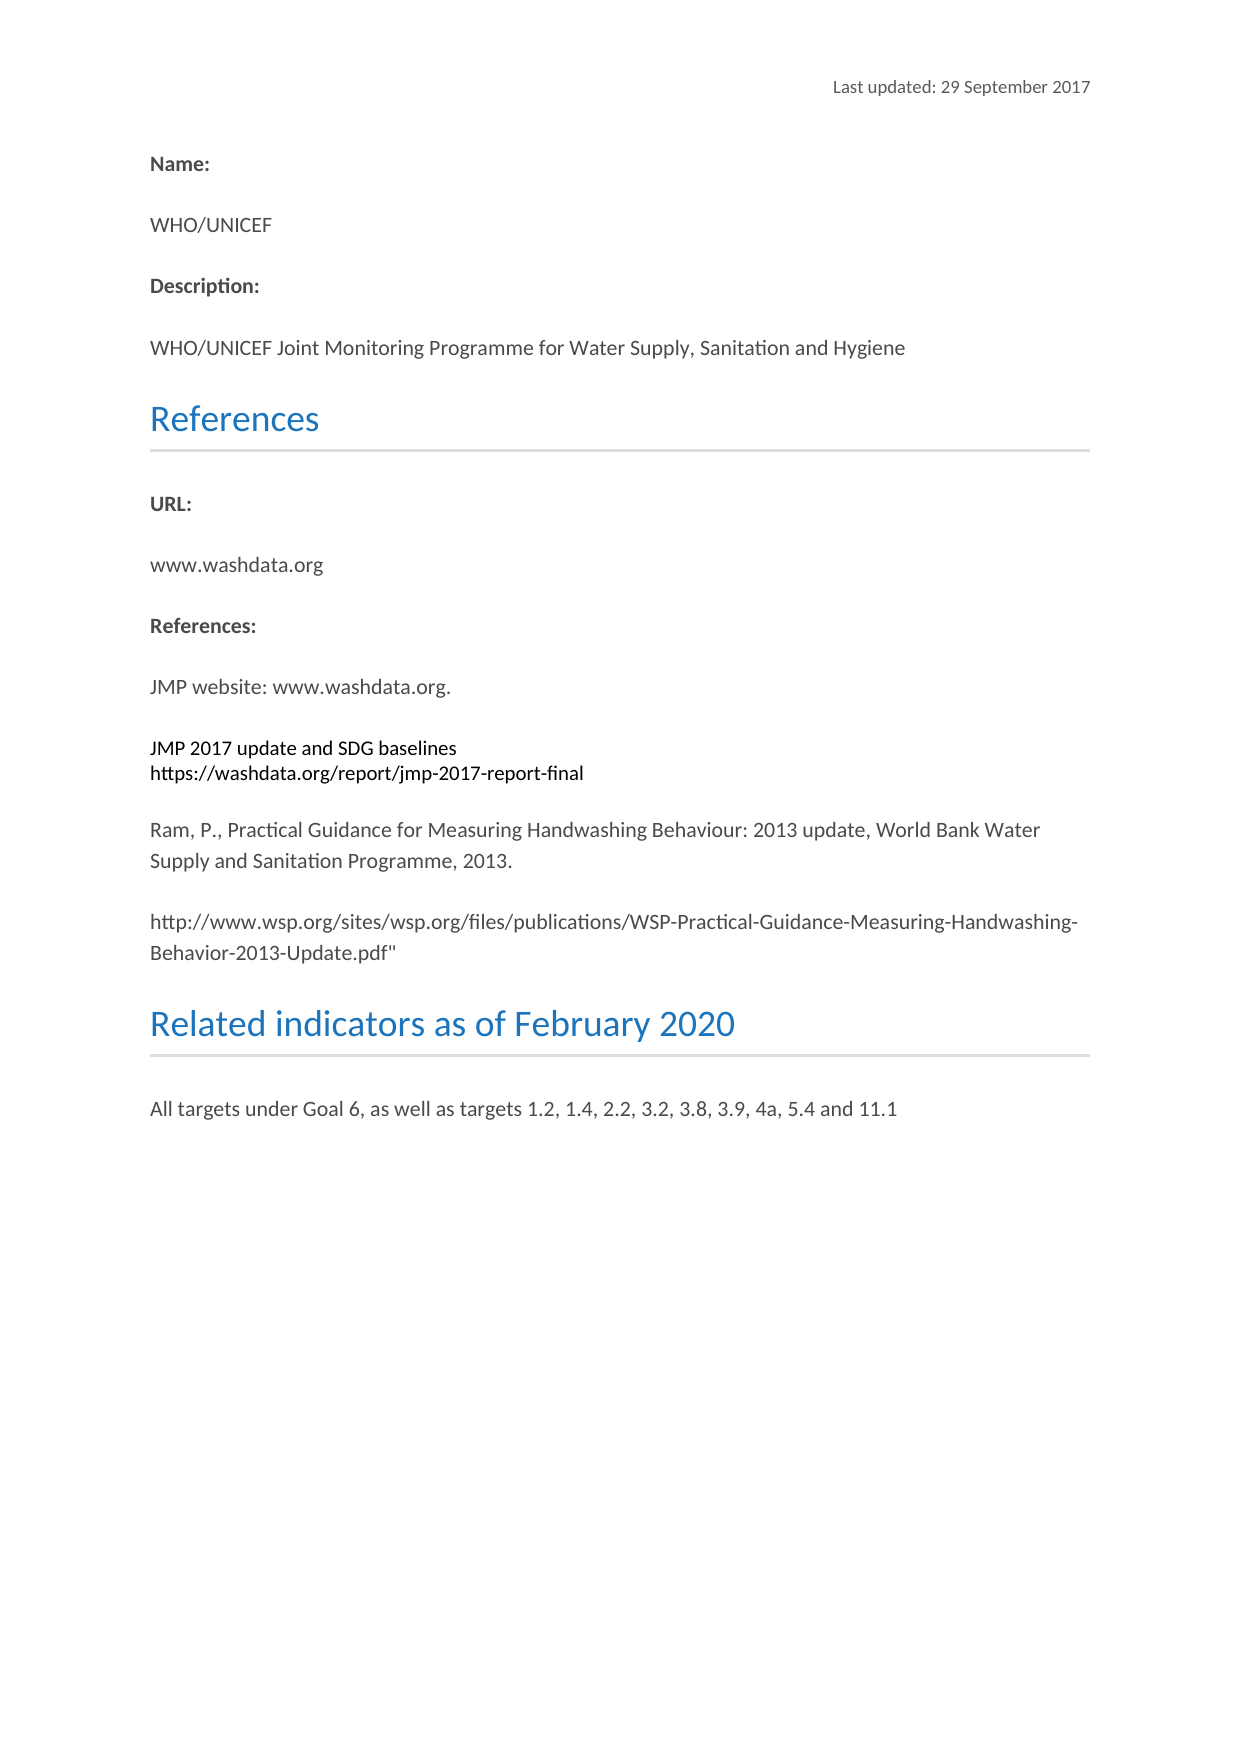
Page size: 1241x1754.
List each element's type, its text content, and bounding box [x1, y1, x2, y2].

text URL: [150, 490, 1090, 516]
text JMP website: www.washdata.org. [150, 673, 1090, 700]
text http://www.wsp.org/sites/wsp.org/files/publications/WSP-Practical-Guidance-Measuring-Handwashing-Behavior-2013-Update.pdf" [150, 908, 1090, 965]
text References [150, 395, 1090, 449]
text https://washdata.org/report/jmp-2017-report-final [150, 760, 1090, 786]
text All targets under Goal 6, as well as targets 1.2, 1.4, 2.2, 3.2, 3.8, 3.9, 4a, 5.4 and 11.1 [150, 1095, 1090, 1121]
text References: [150, 612, 1090, 639]
text www.washdata.org [150, 551, 1090, 578]
text Related indicators as of February 2020 [150, 1000, 1090, 1054]
text Ram, P., Practical Guidance for Measuring Handwashing Behaviour: 2013 update, World Bank Water Supply and Sanitation Programme, 2013. [150, 816, 1090, 873]
text WHO/UNICEF Joint Monitoring Programme for Water Supply, Sanitation and Hygiene [150, 334, 1090, 360]
text Description: [150, 272, 1090, 299]
text Name: [150, 150, 1090, 177]
text JMP 2017 update and SDG baselines [150, 735, 1090, 760]
text WHO/UNICEF [150, 211, 1090, 238]
